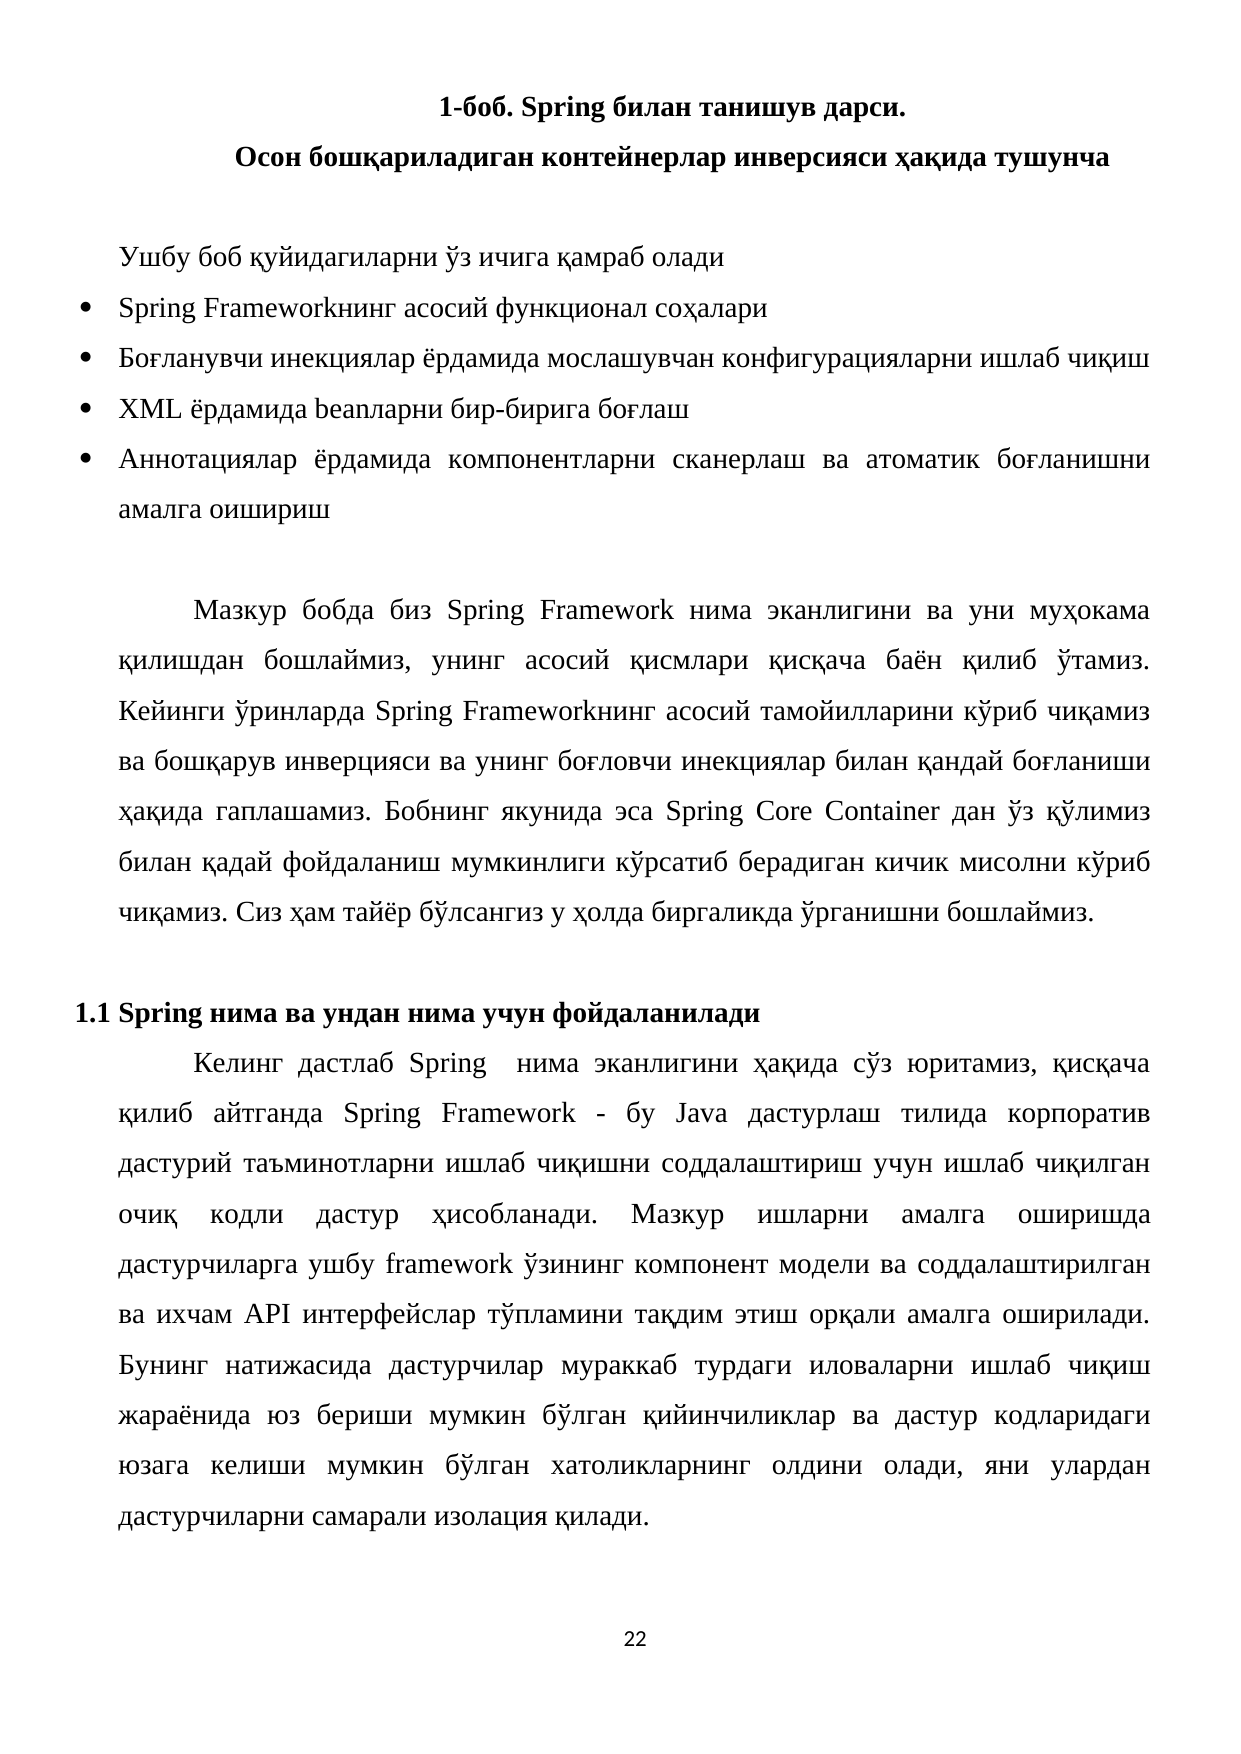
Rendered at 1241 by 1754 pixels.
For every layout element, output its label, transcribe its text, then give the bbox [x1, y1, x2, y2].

list Spring нима ва ундан нима учун фойдаланилади [74, 995, 1152, 1028]
text 1-боб. Spring билан танишув дарси. [118, 89, 1152, 122]
text Ушбу боб қуйидагиларни ўз ичига қамраб олади [118, 239, 1152, 273]
text Осон бошқариладиган контейнерлар инверсияси ҳақида тушунча [118, 139, 1152, 172]
list Spring Frameworkнинг асосий функционал соҳалари [81, 290, 1152, 323]
list XML ёрдамида beanларни бир-бирига боғлаш [81, 391, 1152, 424]
list Боғланувчи инекциялар ёрдамида мослашувчан конфигурацияларни ишлаб чиқиш [81, 340, 1152, 374]
text Мазкур бобда биз Spring Framework нима эканлигини ва уни муҳокама қилишдан бошлаймиз, унинг асосий қисмлари қисқача баён қилиб ўтамиз. Кейинги ўринларда Spring Frameworkнинг асосий тамойилларини кўриб чиқамиз ва бошқарув инверцияси ва унинг боғловчи инекциялар билан қандай боғланиши ҳақида гаплашамиз. Бобнинг якунида эса Spring Core Container дан ўз қўлимиз билан қадай фойдаланиш мумкинлиги кўрсатиб берадиган кичик мисолни кўриб чиқамиз. Сиз ҳам тайёр бўлсангиз у ҳолда биргаликда ўрганишни бошлаймиз. [118, 592, 1152, 928]
list Аннотациялар ёрдамида компонентларни сканерлаш ва атоматик боғланишни амалга оишириш [81, 441, 1152, 525]
text Келинг дастлаб Spring нима эканлигини ҳақида сўз юритамиз, қисқача қилиб айтганда Spring Framework - бу Java дастурлаш тилида корпоратив дастурий таъминотларни ишлаб чиқишни соддалаштириш учун ишлаб чиқилган очиқ кодли дастур ҳисобланади. Мазкур ишларни амалга оширишда дастурчиларга ушбу framework ўзининг компонент модели ва соддалаштирилган ва ихчам API интерфейслар тўпламини тақдим этиш орқали амалга оширилади. Бунинг натижасида дастурчилар мураккаб турдаги иловаларни ишлаб чиқиш жараёнида юз бериши мумкин бўлган қийинчиликлар ва дастур кодларидаги юзага келиши мумкин бўлган хатоликларнинг олдини олади, яни улардан дастурчиларни самарали изолация қилади. [118, 1045, 1152, 1531]
